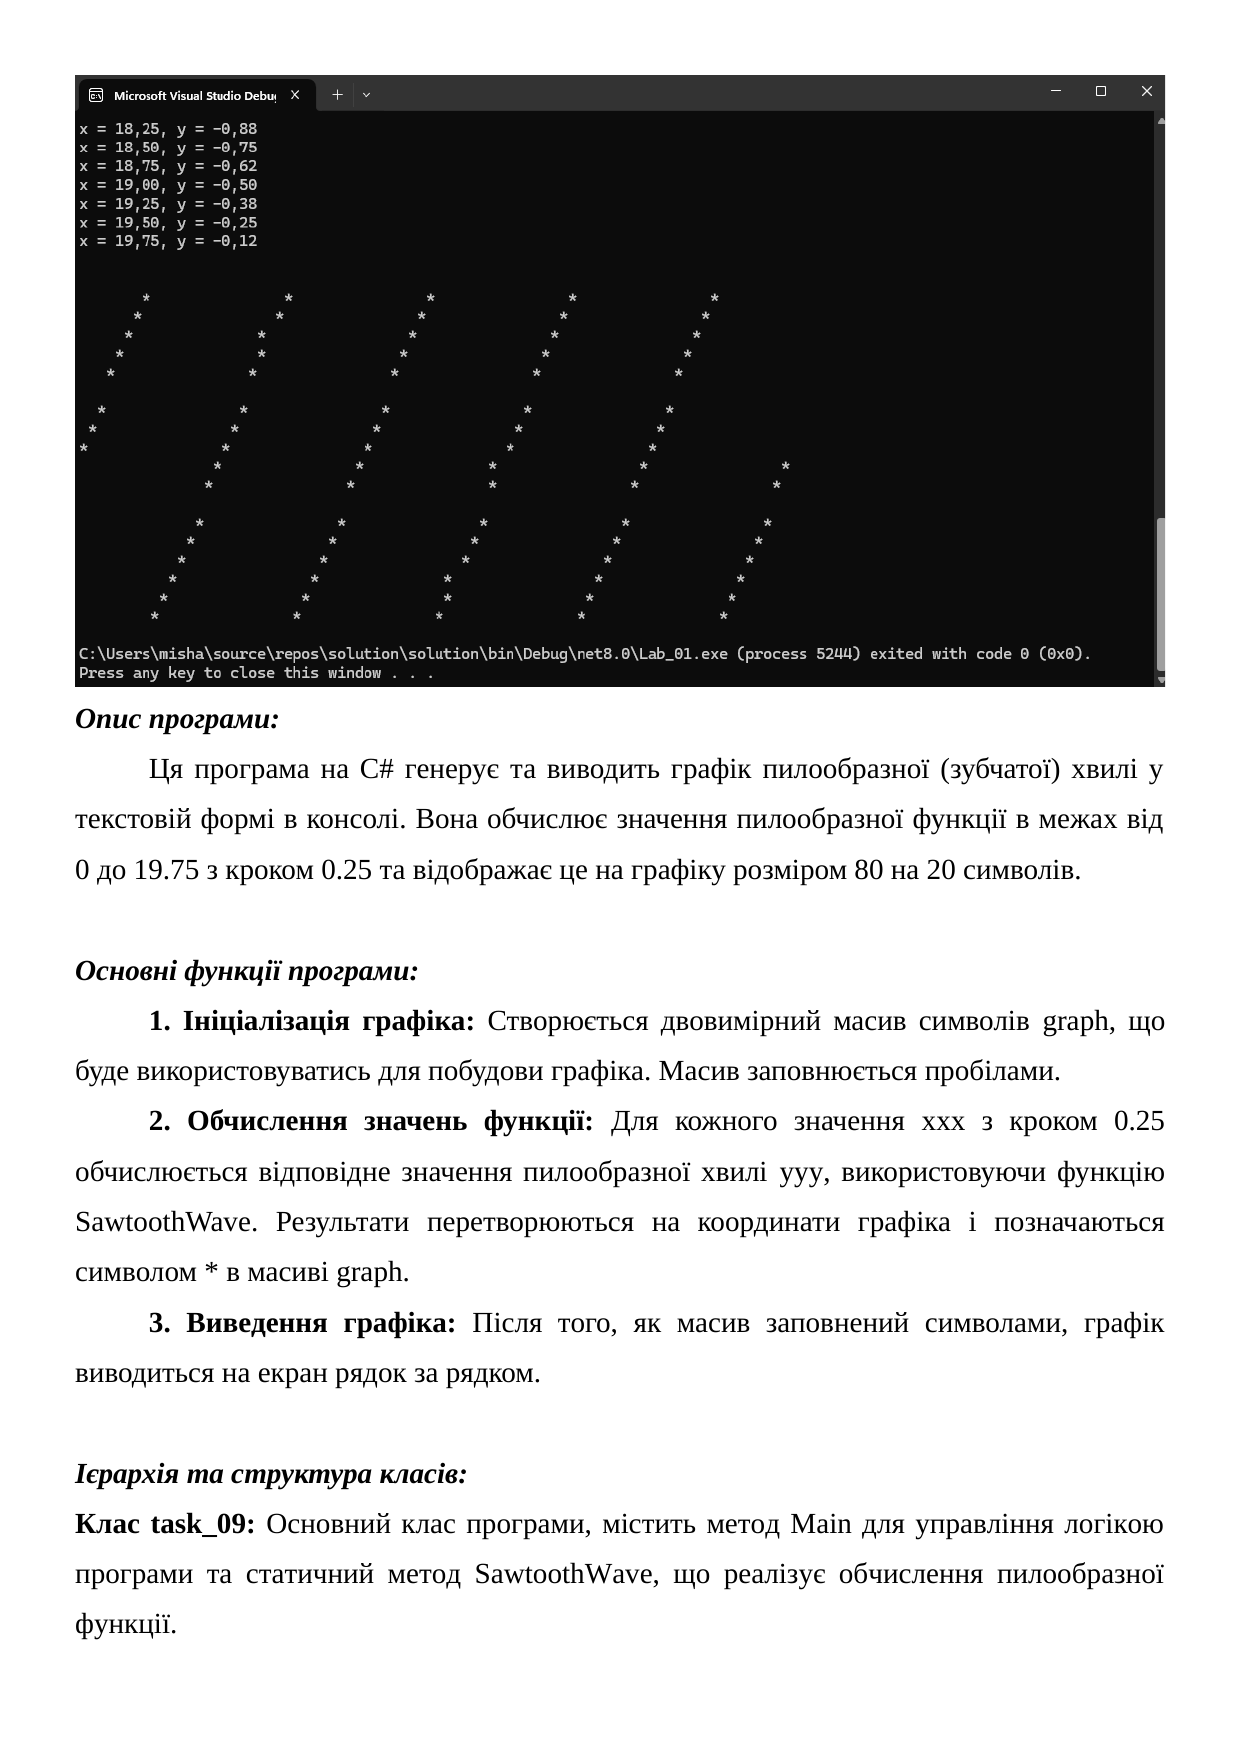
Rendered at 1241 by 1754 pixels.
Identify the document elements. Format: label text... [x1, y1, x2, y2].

text Клас task_09: Основний клас програми, містить метод Main для управління логікою програми та статичний метод SawtoothWave, що реалізує обчислення пилообразної функції. [75, 1506, 1165, 1640]
text 3. Виведення графіка: Після того, як масив заповнений символами, графік виводиться на екран рядок за рядком. [75, 1305, 1165, 1389]
text Опис програми: [75, 701, 1165, 734]
text Ієрархія та структура класів: [75, 1456, 1165, 1489]
picture [75, 75, 1166, 687]
text Основні функції програми: [75, 953, 1165, 986]
text Ця програма на C# генерує та виводить графік пилообразної (зубчатої) хвилі у текстовій формі в консолі. Вона обчислює значення пилообразної функції в межах від 0 до 19.75 з кроком 0.25 та відображає це на графіку розміром 80 на 20 символів. [75, 751, 1165, 886]
text 1. Ініціалізація графіка: Створюється двовимірний масив символів graph, що буде використовуватись для побудови графіка. Масив заповнюється пробілами. [75, 1003, 1165, 1087]
text 2. Обчислення значень функції: Для кожного значення xxx з кроком 0.25 обчислюється відповідне значення пилообразної хвилі yyy, використовуючи функцію SawtoothWave. Результати перетворюються на координати графіка і позначаються символом * в масиві graph. [75, 1103, 1165, 1288]
